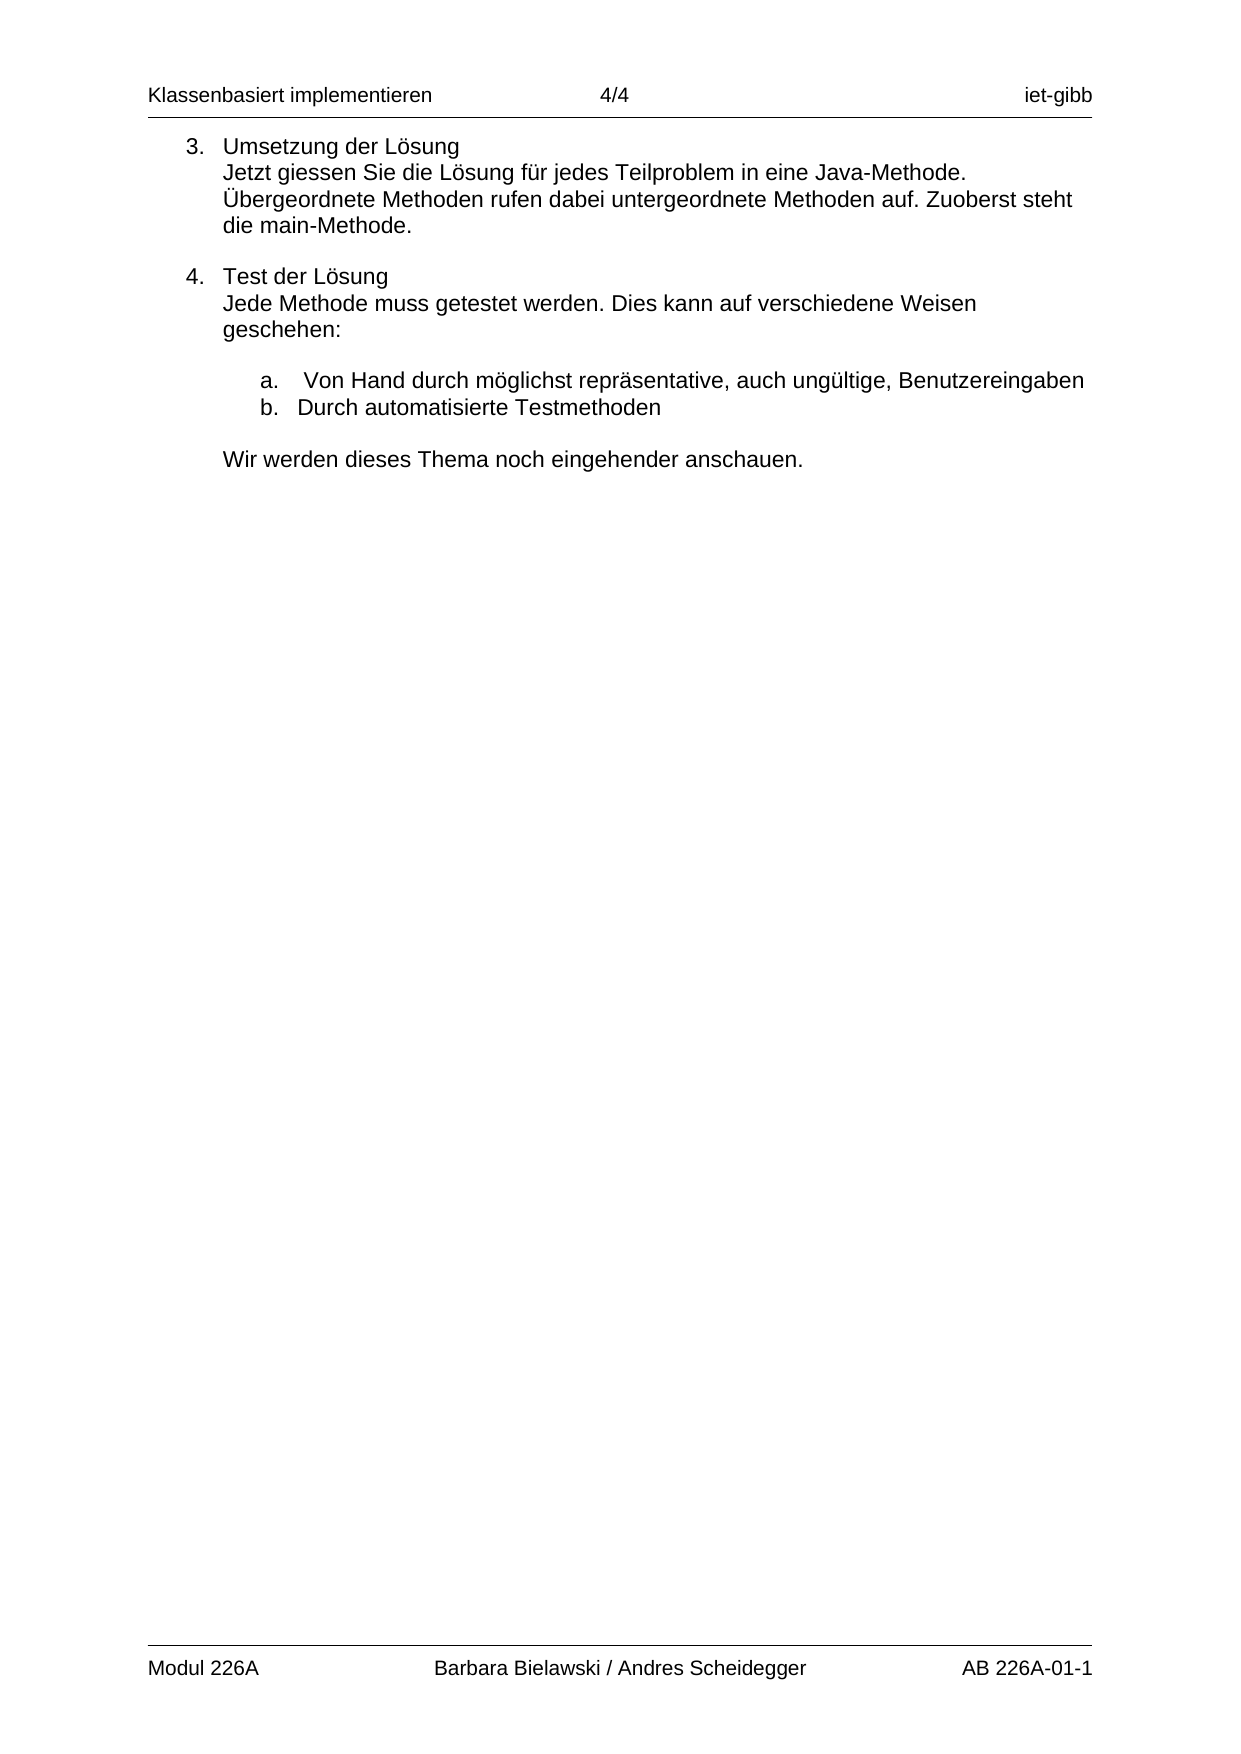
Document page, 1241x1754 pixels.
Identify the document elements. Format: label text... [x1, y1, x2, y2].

list Wir werden dieses Thema noch eingehender anschauen. [223, 446, 1092, 473]
list Durch automatisierte Testmethoden [260, 394, 1092, 446]
list Test der Lösung Jede Methode muss getestet werden. Dies kann auf verschiedene Weisen geschehen: [186, 263, 1092, 342]
list Umsetzung der Lösung Jetzt giessen Sie die Lösung für jedes Teilproblem in eine Java-Methode. Übergeordnete Methoden rufen dabei untergeordnete Methoden auf. Zuoberst steht die main-Methode. [186, 133, 1092, 238]
list Von Hand durch möglichst repräsentative, auch ungültige, Benutzereingaben [260, 367, 1092, 394]
